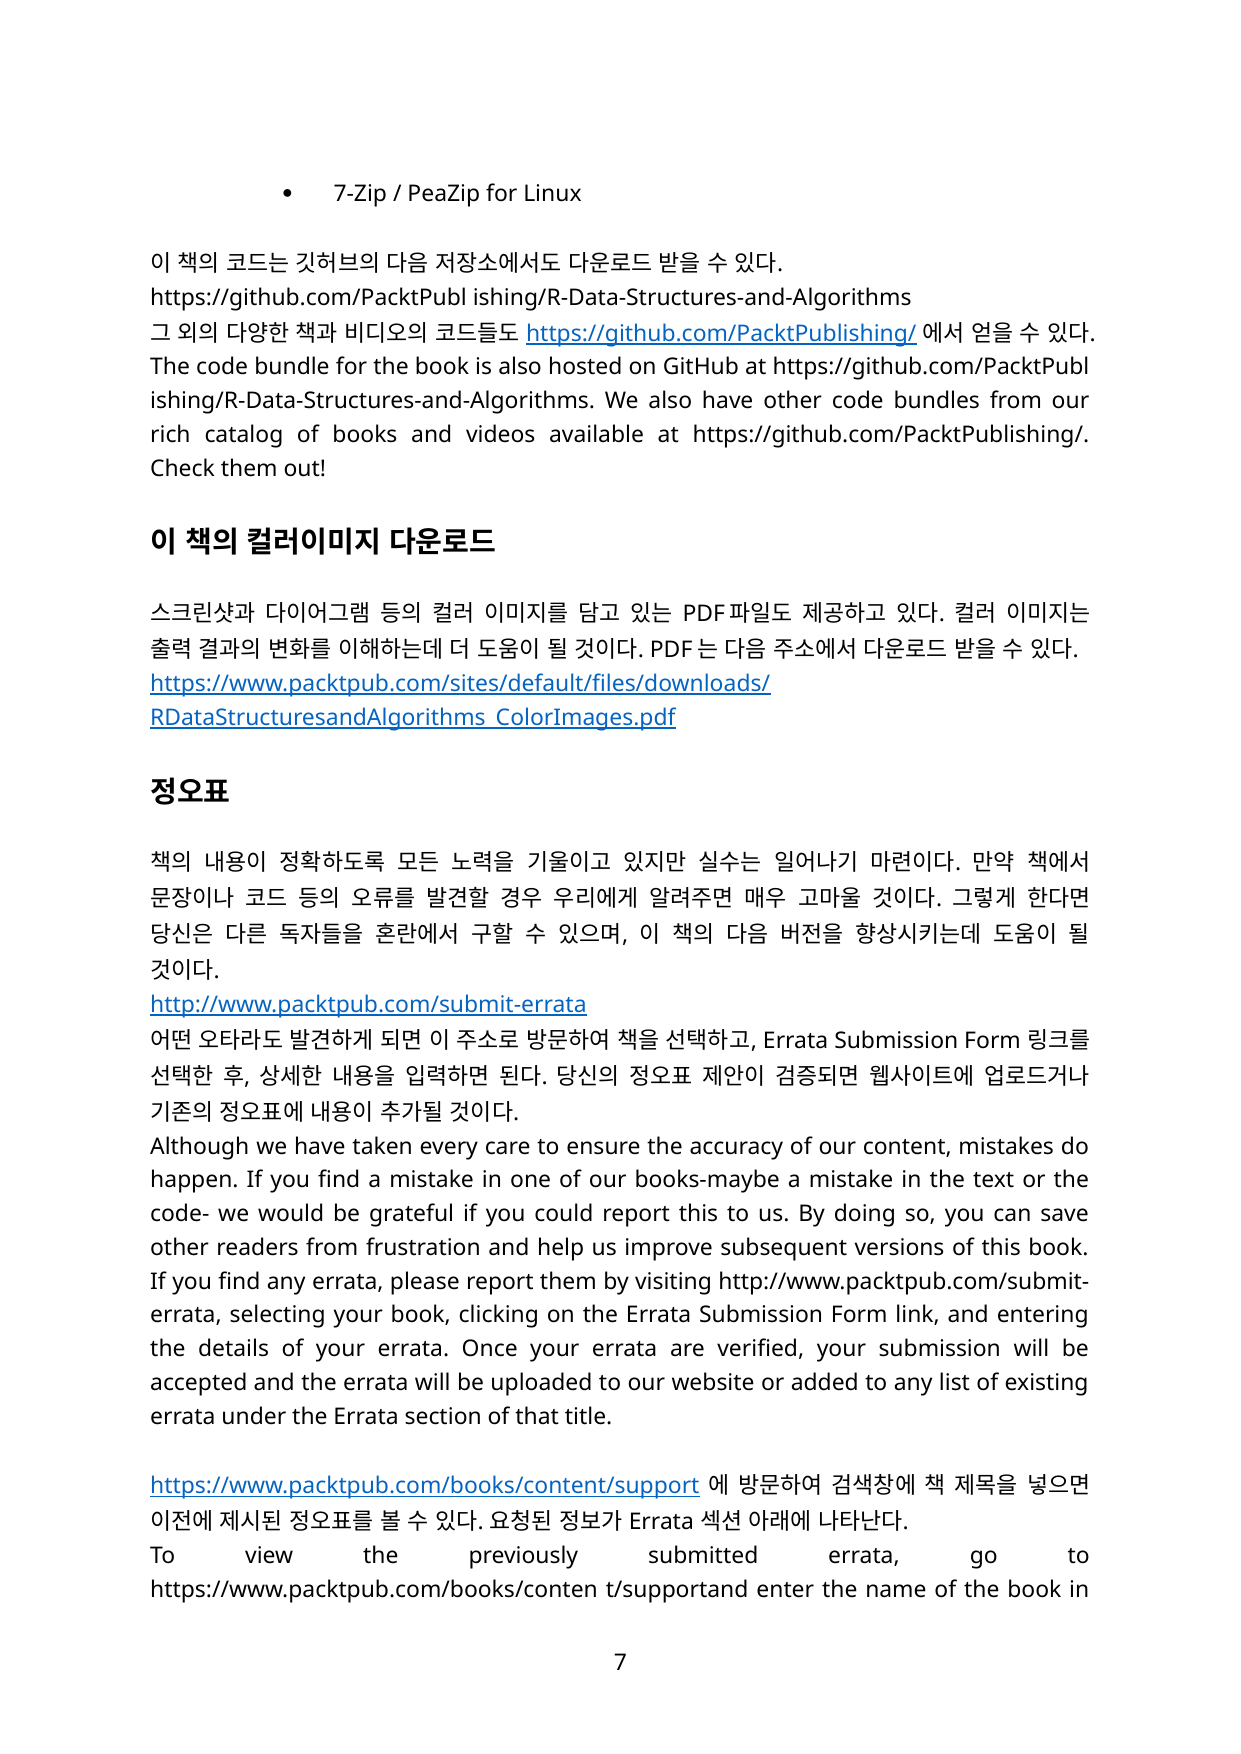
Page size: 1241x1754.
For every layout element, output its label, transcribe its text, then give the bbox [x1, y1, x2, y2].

text https://github.com/PacktPubl ishing/R-Data-Structures-and-Algorithms [150, 281, 1090, 312]
text 이 책의 컬러이미지 다운로드 [150, 519, 1090, 561]
text https://www.packtpub.com/books/content/support 에 방문하여 검색창에 책 제목을 넣으면 이전에 제시된 정오표를 볼 수 있다. 요청된 정보가 Errata 섹션 아래에 나타난다. [150, 1467, 1090, 1536]
text 책의 내용이 정확하도록 모든 노력을 기울이고 있지만 실수는 일어나기 마련이다. 만약 책에서 문장이나 코드 등의 오류를 발견할 경우 우리에게 알려주면 매우 고마울 것이다. 그렇게 한다면 당신은 다른 독자들을 혼란에서 구할 수 있으며, 이 책의 다음 버전을 향상시키는데 도움이 될 것이다. [150, 844, 1090, 985]
text Although we have taken every care to ensure the accuracy of our content, mistakes do happen. If you find a mistake in one of our books-maybe a mistake in the text or the code- we would be grateful if you could report this to us. By doing so, you can save other readers from frustration and help us improve subsequent versions of this book. If you find any errata, please report them by visiting http://www.packtpub.com/submit-errata, selecting your book, clicking on the Errata Submission Form link, and entering the details of your errata. Once your errata are verified, your submission will be accepted and the errata will be uploaded to our website or added to any list of existing errata under the Errata section of that title. [150, 1129, 1090, 1431]
text http://www.packtpub.com/submit-errata [150, 988, 1090, 1019]
text https://www.packtpub.com/sites/default/files/downloads/RDataStructuresandAlgorithms_ColorImages.pdf [150, 667, 1090, 732]
text 정오표 [150, 768, 1090, 811]
text 이 책의 코드는 깃허브의 다음 저장소에서도 다운로드 받을 수 있다. [150, 245, 1090, 278]
text The code bundle for the book is also hosted on GitHub at https://github.com/PacktPubl ishing/R-Data-Structures-and-Algorithms. We also have other code bundles from our rich catalog of books and videos available at https://github.com/PacktPublishing/. Check them out! [150, 350, 1090, 483]
text 어떤 오타라도 발견하게 되면 이 주소로 방문하여 책을 선택하고, Errata Submission Form 링크를 선택한 후, 상세한 내용을 입력하면 된다. 당신의 정오표 제안이 검증되면 웹사이트에 업로드거나 기존의 정오표에 내용이 추가될 것이다. [150, 1022, 1090, 1127]
text 스크린샷과 다이어그램 등의 컬러 이미지를 담고 있는 PDF파일도 제공하고 있다. 컬러 이미지는 출력 결과의 변화를 이해하는데 더 도움이 될 것이다. PDF는 다음 주소에서 다운로드 받을 수 있다. [150, 595, 1090, 664]
text 그 외의 다양한 책과 비디오의 코드들도 https://github.com/PacktPublishing/ 에서 얻을 수 있다. [150, 314, 1090, 348]
list 7-Zip / PeaZip for Linux [283, 177, 1090, 208]
